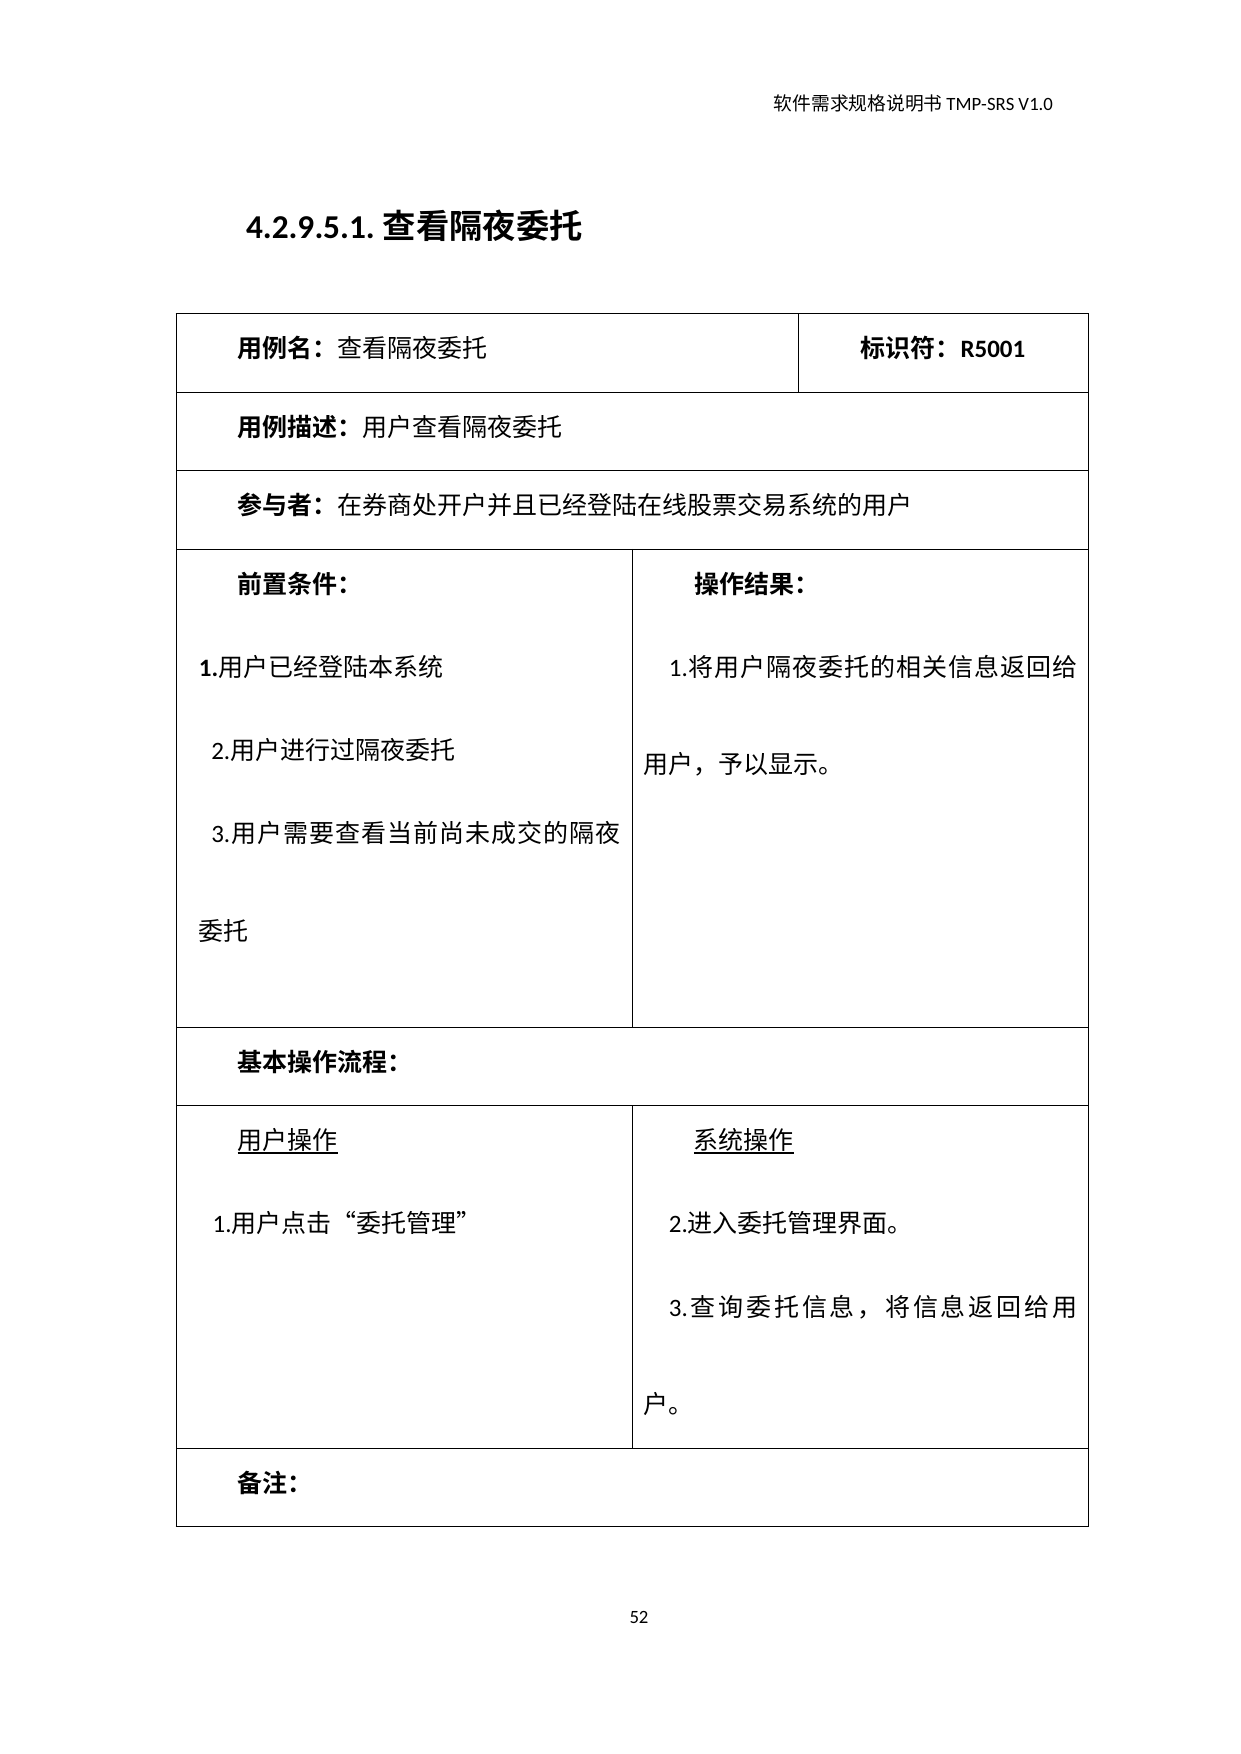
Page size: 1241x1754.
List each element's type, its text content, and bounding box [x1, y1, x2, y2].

table_header 标识符：R5001 [799, 314, 1088, 392]
table_cell 基本操作流程： [177, 1028, 1088, 1105]
table_cell 用例描述：用户查看隔夜委托 [177, 393, 1088, 470]
table_cell 用户操作 1.用户点击“委托管理” [177, 1106, 632, 1448]
table_cell 操作结果： 1.将用户隔夜委托的相关信息返回给用户，予以显示。 [633, 550, 1088, 1027]
subtitle 4.2.9.5.1. 查看隔夜委托 [187, 191, 1053, 256]
table_header 用例名：查看隔夜委托 [177, 314, 798, 392]
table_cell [177, 1449, 1088, 1526]
table_cell 前置条件： 1.用户已经登陆本系统 2.用户进行过隔夜委托 3.用户需要查看当前尚未成交的隔夜委托 [177, 550, 632, 1027]
table_cell 参与者：在券商处开户并且已经登陆在线股票交易系统的用户 [177, 471, 1088, 549]
table_cell 系统操作 2.进入委托管理界面。 3.查询委托信息，将信息返回给用户。 [633, 1106, 1088, 1448]
